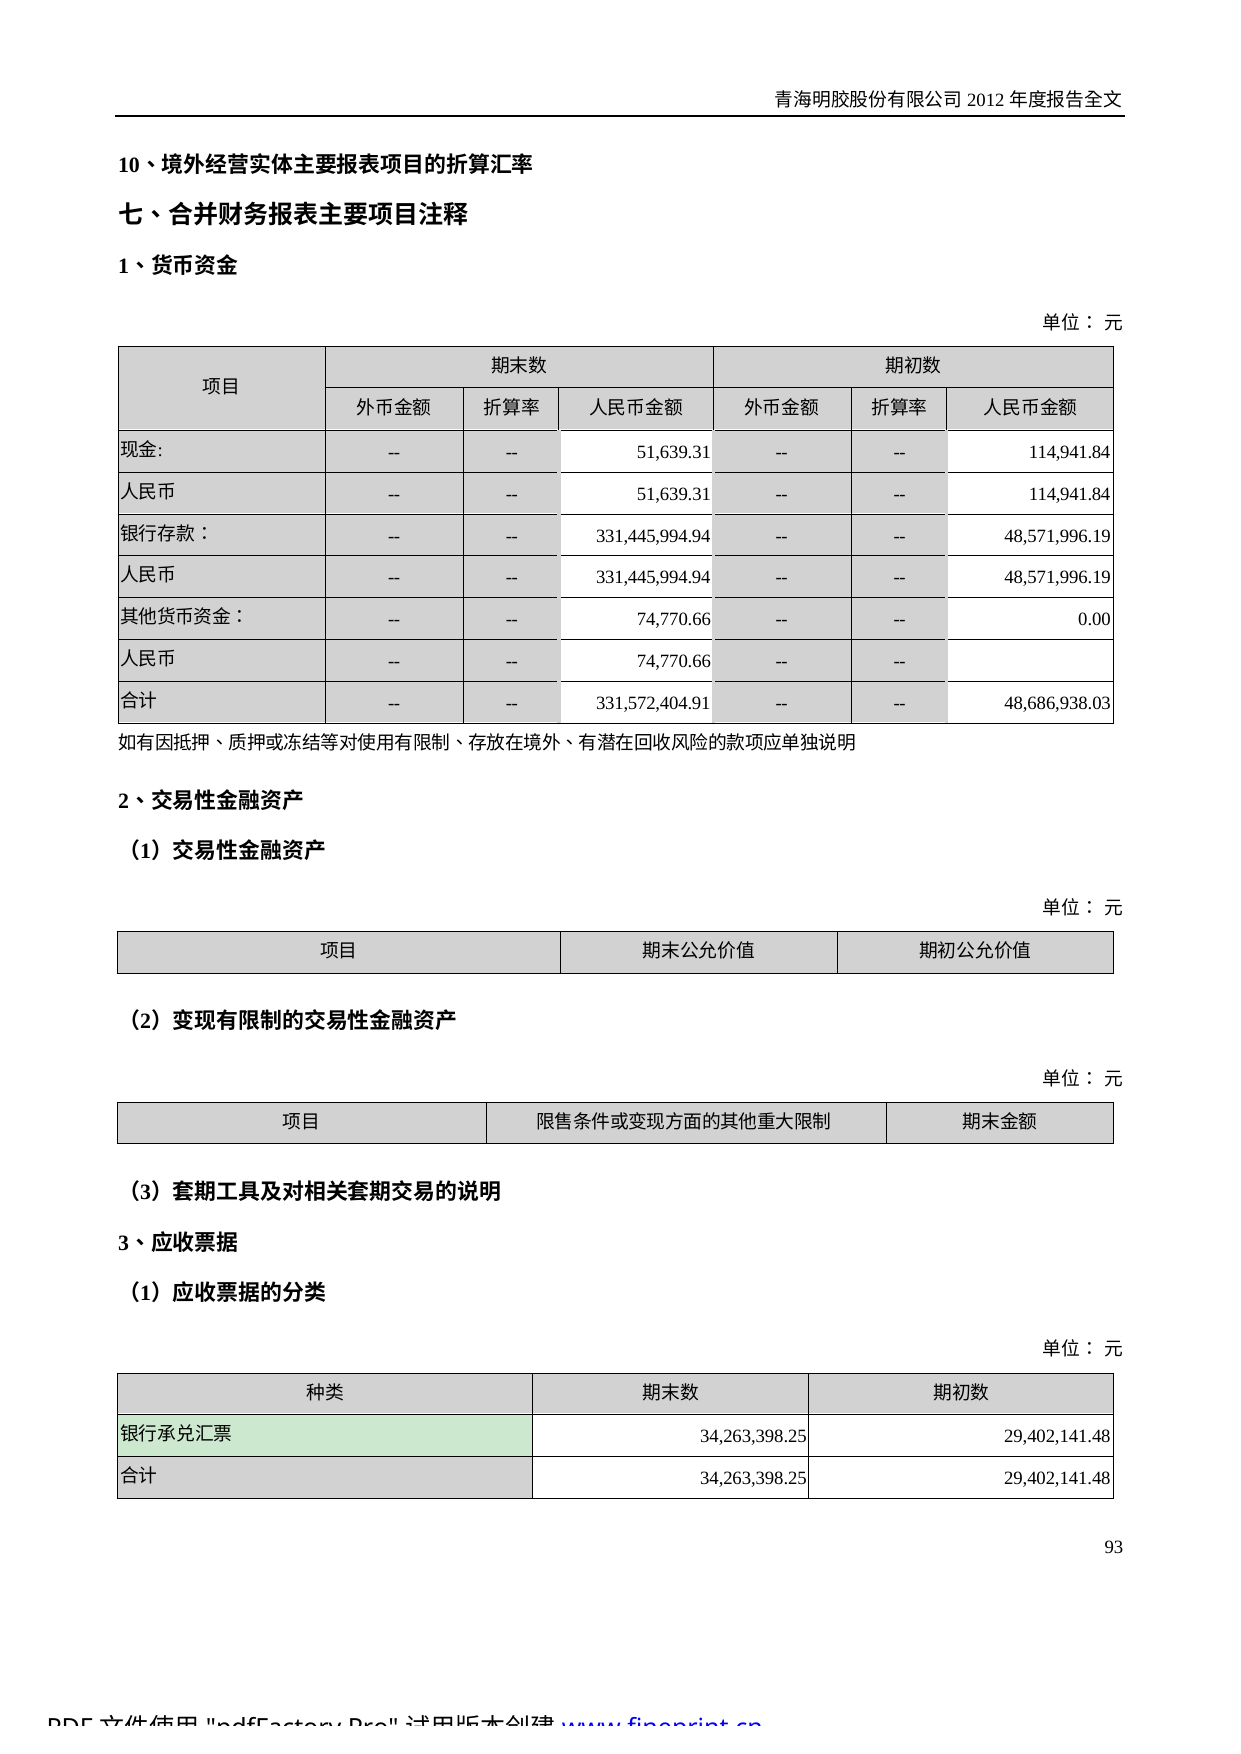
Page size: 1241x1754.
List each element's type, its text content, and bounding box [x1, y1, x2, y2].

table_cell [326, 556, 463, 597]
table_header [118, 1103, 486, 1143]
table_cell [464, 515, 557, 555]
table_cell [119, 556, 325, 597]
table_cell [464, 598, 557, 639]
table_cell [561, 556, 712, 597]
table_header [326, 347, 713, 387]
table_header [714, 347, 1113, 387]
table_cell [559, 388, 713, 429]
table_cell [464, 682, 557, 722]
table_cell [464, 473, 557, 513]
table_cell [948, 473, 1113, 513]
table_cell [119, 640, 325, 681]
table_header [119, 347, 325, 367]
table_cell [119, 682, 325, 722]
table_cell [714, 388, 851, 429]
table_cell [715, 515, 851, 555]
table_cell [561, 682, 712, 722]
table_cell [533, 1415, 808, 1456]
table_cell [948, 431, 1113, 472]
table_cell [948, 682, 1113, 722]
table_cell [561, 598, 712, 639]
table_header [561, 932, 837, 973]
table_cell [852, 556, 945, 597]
text 如有因抵押、质押或冻结等对使用有限制、存放在境外、有潜在回收风险的款项应单独说明 [118, 729, 1138, 754]
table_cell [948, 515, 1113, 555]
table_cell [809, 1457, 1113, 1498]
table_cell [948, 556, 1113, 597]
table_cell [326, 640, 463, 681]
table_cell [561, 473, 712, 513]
subtitle 2、交易性金融资产 [118, 785, 1138, 815]
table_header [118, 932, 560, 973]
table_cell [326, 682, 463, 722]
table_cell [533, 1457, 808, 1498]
subtitle 10、境外经营实体主要报表项目的折算汇率 [118, 145, 1138, 180]
subtitle （3）套期工具及对相关套期交易的说明 [118, 1172, 1138, 1206]
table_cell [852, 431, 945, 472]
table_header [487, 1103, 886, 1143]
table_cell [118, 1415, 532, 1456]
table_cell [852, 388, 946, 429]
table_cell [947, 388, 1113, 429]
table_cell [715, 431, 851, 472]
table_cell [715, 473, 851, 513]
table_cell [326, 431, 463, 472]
text 单位： 元 [27, 894, 1123, 920]
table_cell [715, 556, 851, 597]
subtitle （1）应收票据的分类 [118, 1277, 1138, 1306]
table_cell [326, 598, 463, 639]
subtitle 3、应收票据 [118, 1227, 1138, 1257]
subtitle 1、货币资金 [118, 250, 1138, 280]
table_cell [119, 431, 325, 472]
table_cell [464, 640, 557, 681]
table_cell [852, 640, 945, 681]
text 单位： 元 [27, 1336, 1123, 1361]
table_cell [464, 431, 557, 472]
text 93 [27, 1536, 1123, 1558]
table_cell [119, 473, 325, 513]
subtitle 七、合并财务报表主要项目注释 [118, 197, 1138, 231]
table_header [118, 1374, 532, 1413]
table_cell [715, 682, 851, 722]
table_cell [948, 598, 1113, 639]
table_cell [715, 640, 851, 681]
subtitle （2）变现有限制的交易性金融资产 [118, 1001, 1138, 1036]
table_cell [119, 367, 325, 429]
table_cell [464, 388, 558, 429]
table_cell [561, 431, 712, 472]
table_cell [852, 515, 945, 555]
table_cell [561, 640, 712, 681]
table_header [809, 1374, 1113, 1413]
text 单位： 元 [27, 309, 1123, 335]
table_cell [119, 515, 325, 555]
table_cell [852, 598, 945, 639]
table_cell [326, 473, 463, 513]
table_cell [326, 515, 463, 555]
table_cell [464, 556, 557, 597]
subtitle （1）交易性金融资产 [118, 835, 1138, 865]
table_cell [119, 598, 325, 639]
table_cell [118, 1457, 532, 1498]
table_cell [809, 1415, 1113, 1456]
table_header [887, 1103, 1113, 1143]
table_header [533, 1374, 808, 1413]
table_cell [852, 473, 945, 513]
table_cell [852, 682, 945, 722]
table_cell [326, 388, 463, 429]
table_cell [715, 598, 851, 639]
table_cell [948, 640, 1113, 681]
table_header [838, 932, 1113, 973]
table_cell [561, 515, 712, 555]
text 单位： 元 [27, 1065, 1123, 1091]
